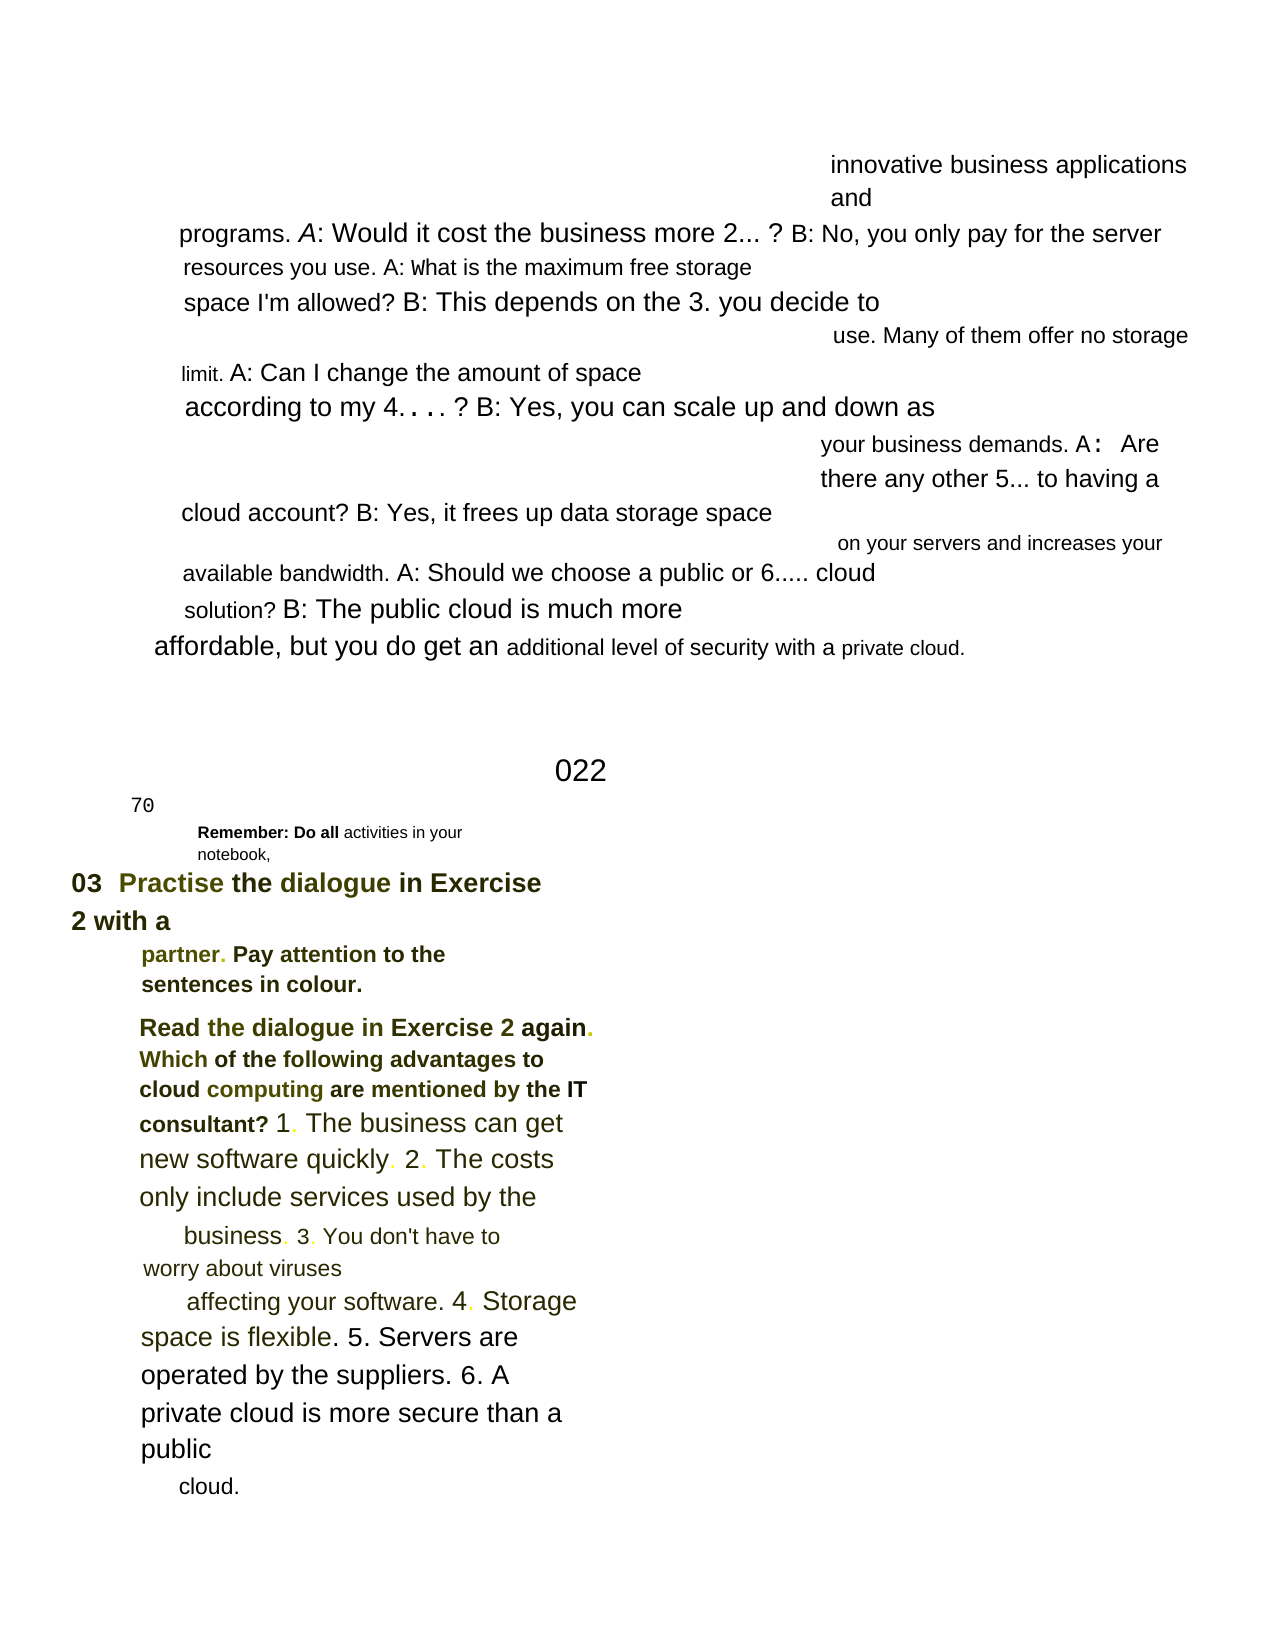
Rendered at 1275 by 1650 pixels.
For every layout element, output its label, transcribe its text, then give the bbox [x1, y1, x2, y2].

text partner. Pay attention to the sentences in colour. [141, 941, 558, 997]
text business. 3. You don't have to worry about viruses [143, 1221, 547, 1281]
text resources you use. A: What is the maximum free storage [183, 254, 1188, 282]
text 03 Practise the dialogue in Exercise 2 with a [71, 867, 559, 936]
text limit. A: Can I change the amount of space [181, 358, 1177, 386]
text programs. A: Would it cost the business more 2... ? B: No, you only pay for the server [179, 217, 1204, 248]
text affordable, but you do get an additional level of security with a private cloud. [154, 629, 1181, 661]
text affecting your software. 4. Storage space is flexible. 5. Servers are operated by the suppliers. 6. A private cloud is more secure than a public [141, 1285, 597, 1465]
text 70 [131, 793, 192, 819]
text on your servers and increases your [837, 531, 1204, 554]
text use. Many of them offer no storage [832, 322, 1195, 351]
text your business demands. A: Are there any other 5... to having a [802, 429, 1178, 493]
text solution? B: The public cloud is much more [184, 593, 1161, 625]
text space I'm allowed? B: This depends on the 3. you decide to [183, 286, 1211, 318]
text cloud. [178, 1473, 266, 1499]
text Read the dialogue in Exercise 2 again. Which of the following advantages to cloud computing are mentioned by the IT consultant? 1. The business can get new software quickly. 2. The costs only include services used by the [139, 1013, 609, 1213]
text cloud account? B: Yes, it frees up data storage space [181, 497, 1194, 526]
text Remember: Do all activities in your notebook, [197, 823, 533, 864]
text available bandwidth. A: Should we choose a public or 6..... cloud [182, 558, 1228, 587]
text innovative business applications and [830, 150, 1209, 212]
text 022 [554, 752, 632, 788]
text according to my 4.... ? B: Yes, you can scale up and down as [184, 391, 1199, 424]
